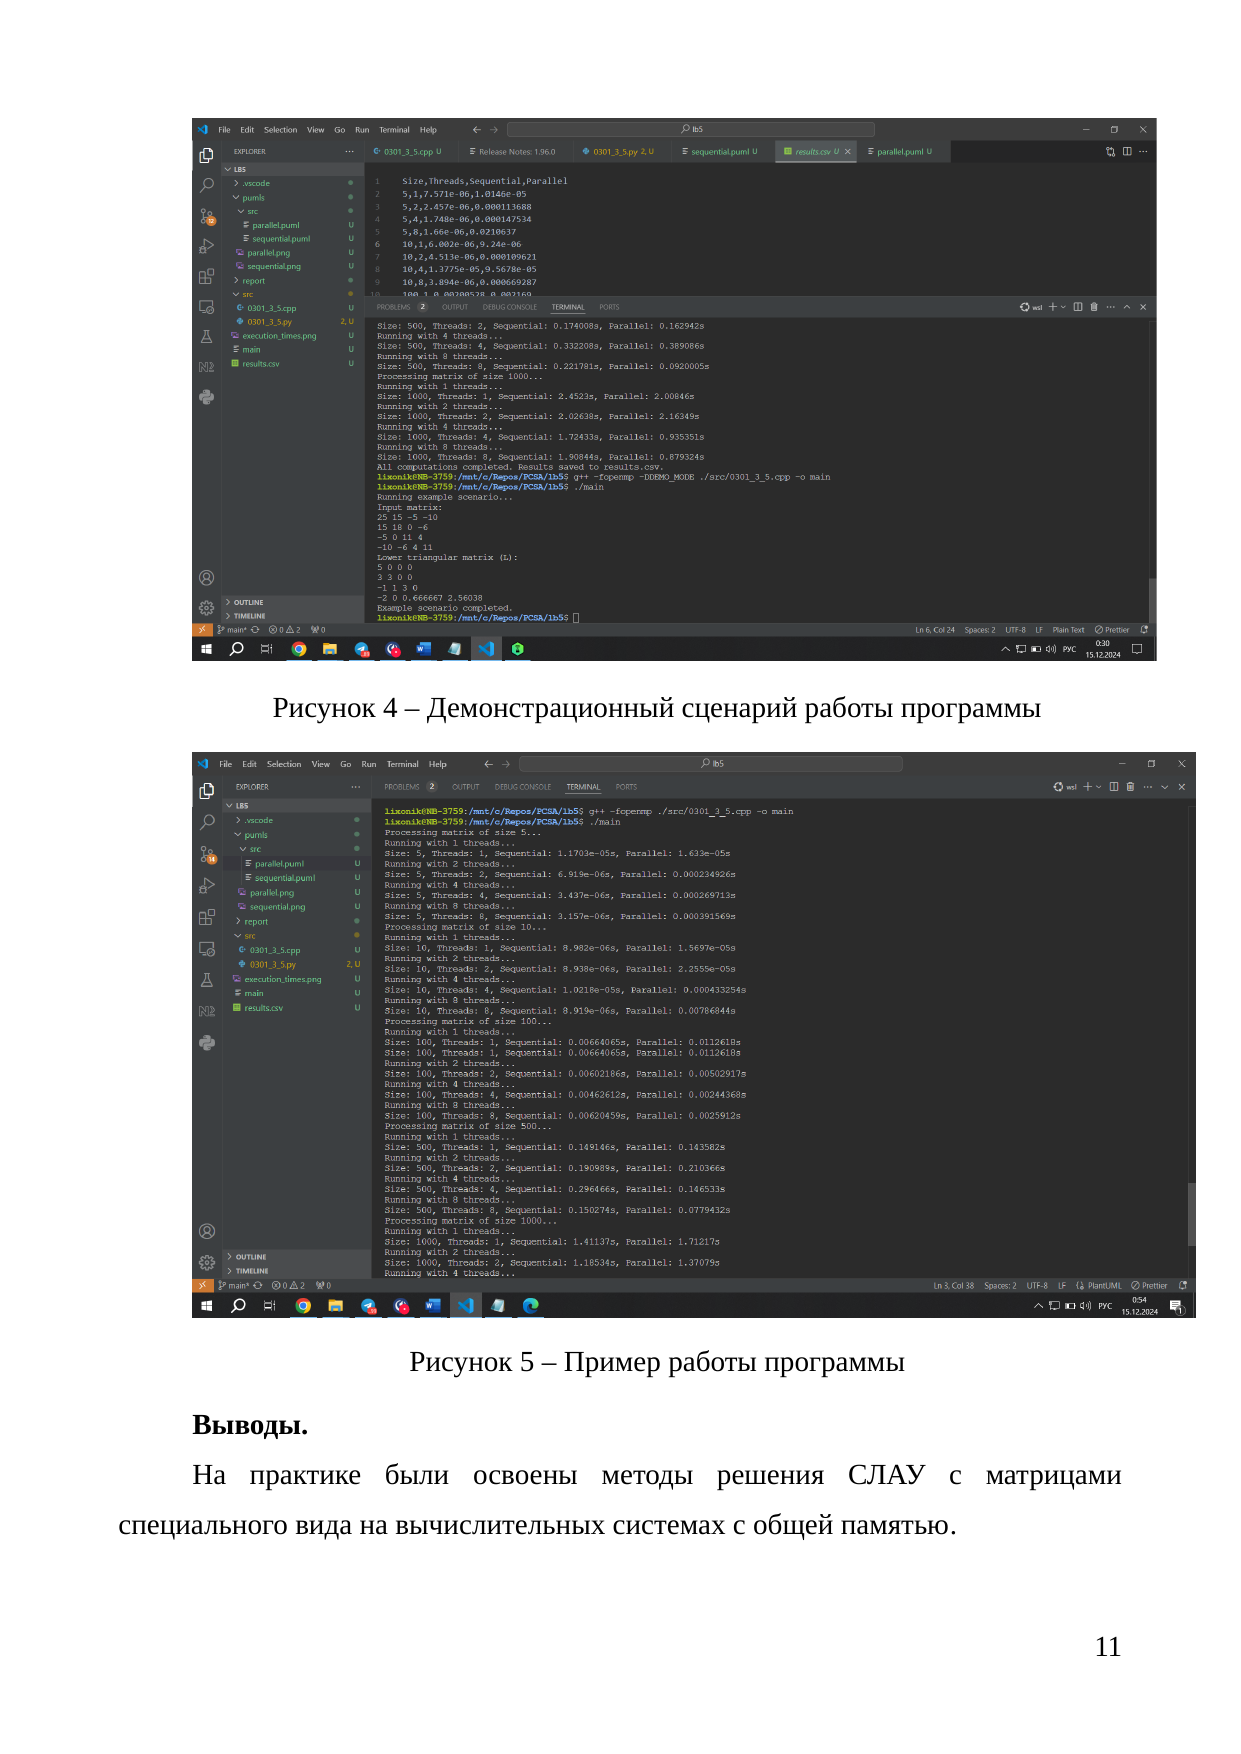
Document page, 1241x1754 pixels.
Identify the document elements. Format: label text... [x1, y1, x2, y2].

text Рисунок 4 – Демонстрационный сценарий работы программы [118, 690, 1122, 723]
picture [192, 118, 1157, 661]
picture [192, 752, 1196, 1318]
text Рисунок 5 – Пример работы программы [118, 1344, 1122, 1378]
text На практике были освоены методы решения СЛАУ с матрицами специального вида на вычислительных системах с общей памятью. [118, 1457, 1122, 1541]
subtitle Выводы. [118, 1407, 1122, 1440]
